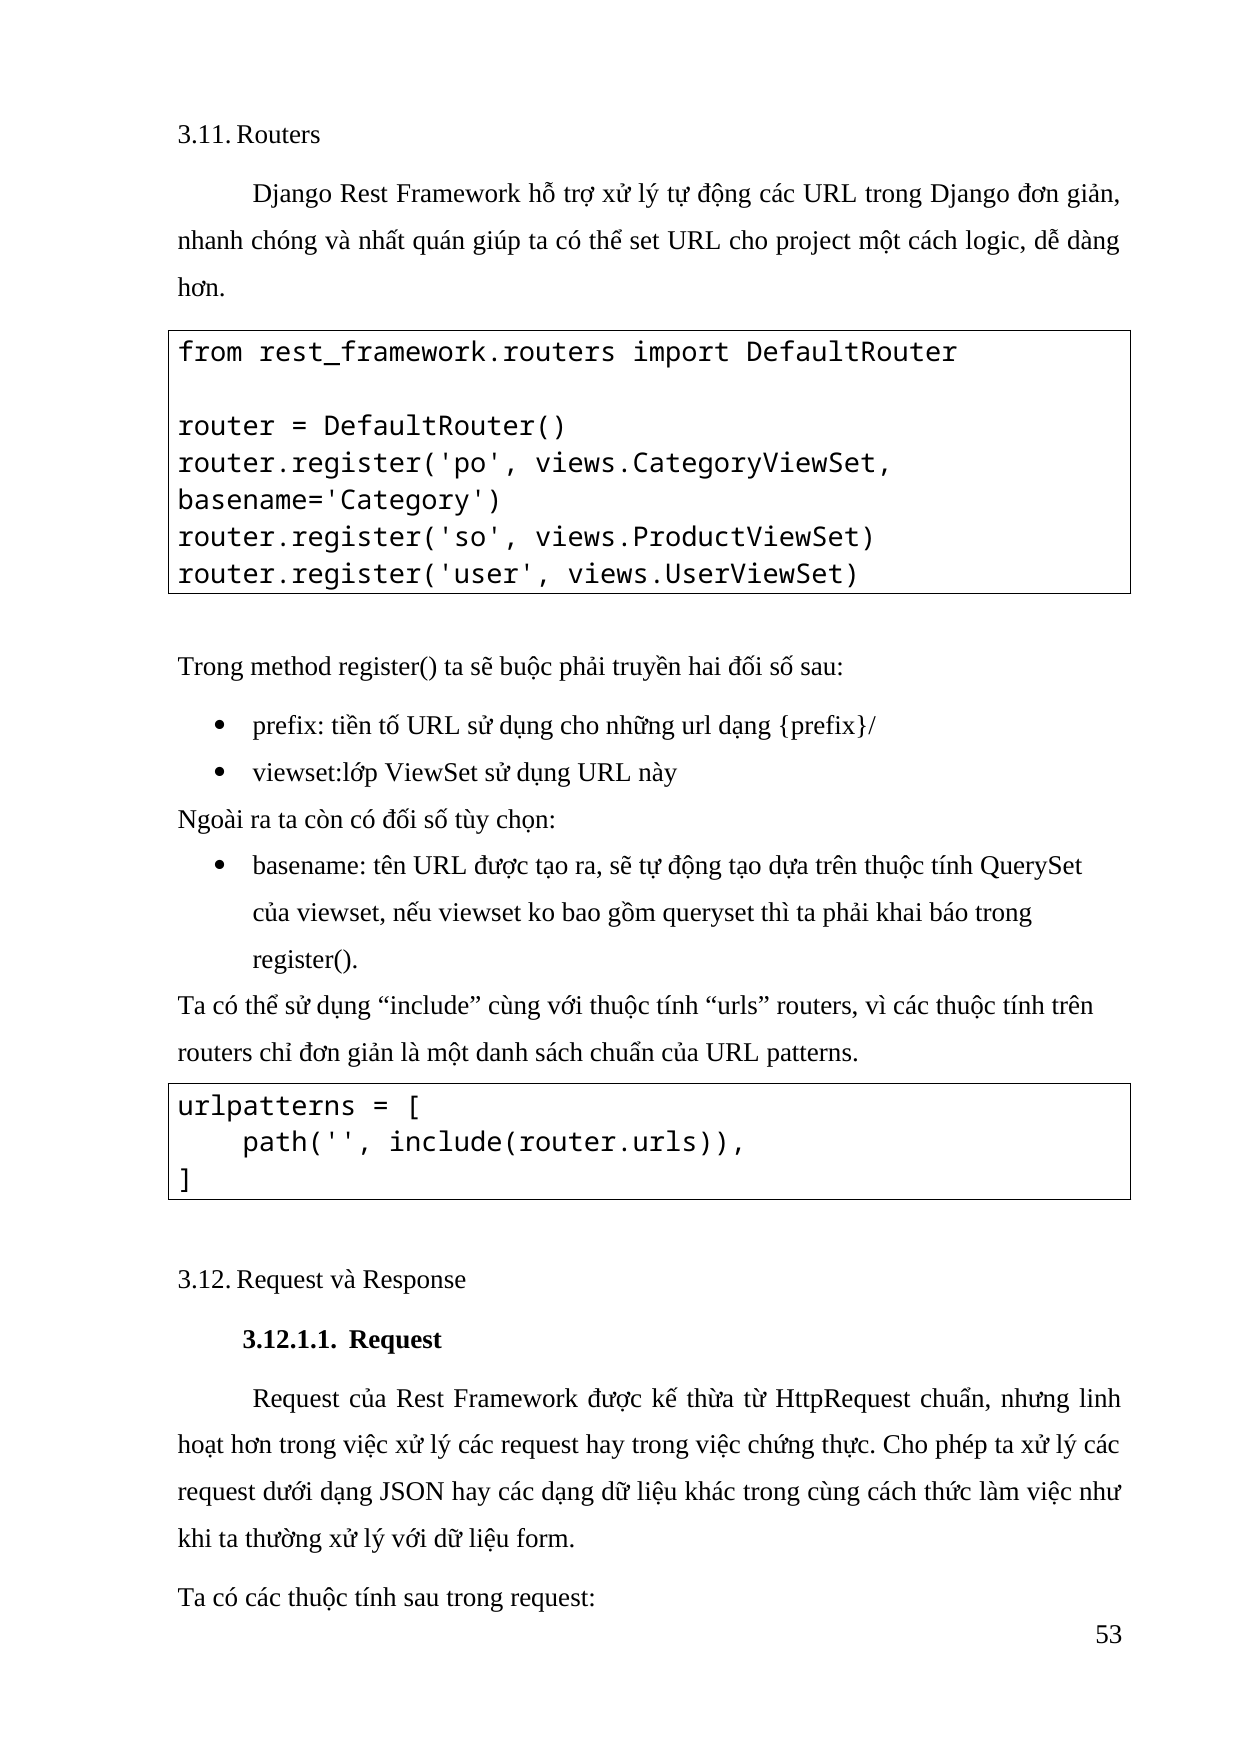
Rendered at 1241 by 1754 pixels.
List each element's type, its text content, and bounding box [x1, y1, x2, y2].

text from rest_framework.routers import DefaultRouter [169, 331, 1130, 370]
list Ngoài ra ta còn có đối số tùy chọn: [177, 803, 1122, 834]
list basename: tên URL được tạo ra, sẽ tự động tạo dựa trên thuộc tính QuerySet của viewset, nếu viewset ko bao gồm queryset thì ta phải khai báo trong register(). [215, 849, 1122, 974]
list viewset:lớp ViewSet sử dụng URL này [215, 756, 1122, 787]
list prefix: tiền tố URL sử dụng cho những url dạng {prefix}/ [215, 709, 1122, 740]
subtitle Request [242, 1323, 1122, 1354]
text Trong method register() ta sẽ buộc phải truyền hai đối số sau: [177, 650, 1122, 681]
subtitle Routers [177, 118, 1122, 149]
text Django Rest Framework hỗ trợ xử lý tự động các URL trong Django đơn giản, nhanh chóng và nhất quán giúp ta có thể set URL cho project một cách logic, dễ dàng hơn. [177, 177, 1122, 302]
list Ta có thể sử dụng “include” cùng với thuộc tính “urls” routers, vì các thuộc tính trên routers chỉ đơn giản là một danh sách chuẩn của URL patterns. [177, 989, 1122, 1067]
text urlpatterns = [ path('', include(router.urls)), ] [169, 1084, 1130, 1199]
text Ta có các thuộc tính sau trong request: [177, 1581, 1122, 1612]
subtitle Request và Response [177, 1264, 1122, 1295]
